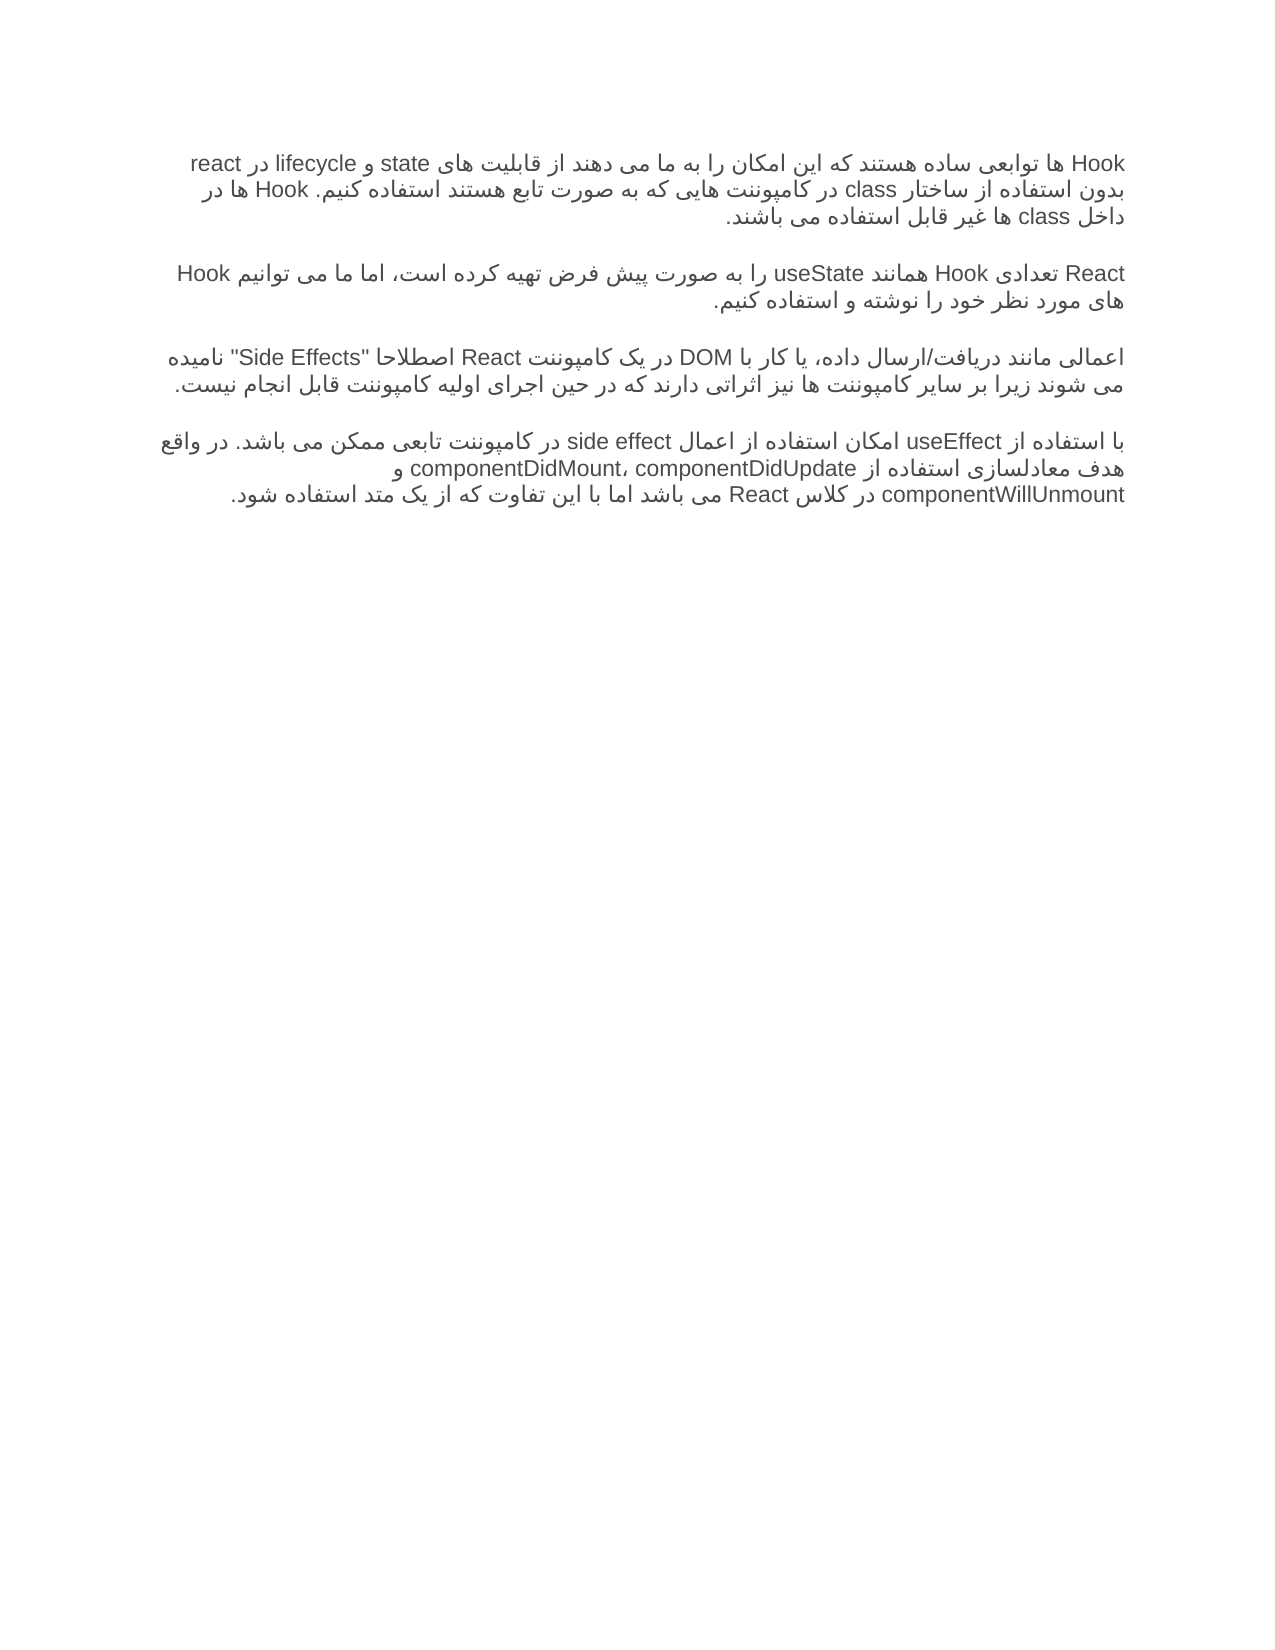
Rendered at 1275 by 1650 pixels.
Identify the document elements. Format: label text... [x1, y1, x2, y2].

text React تعدادی Hook همانند useState را به صورت پیش فرض تهیه کرده است، اما ما می توانیم Hook های مورد نظر خود را نوشته و استفاده کنیم. [150, 260, 713, 313]
text Hook ها توابعی ساده هستند که این امکان را به ما می دهند از قابلیت های state و lifecycle در react بدون استفاده از ساختار class در کامپوننت هایی که به صورت تابع هستند استفاده کنیم. Hook ها در داخل class ها غیر قابل استفاده می باشند. [150, 150, 1125, 229]
text اعمالی مانند دریافت/ارسال داده، یا کار با DOM در یک کامپوننت React اصطلاحا "Side Effects" نامیده می شوند زیرا بر سایر کامپوننت ها نیز اثراتی دارند که در حین اجرای اولیه کامپوننت قابل انجام نیست. [150, 344, 1125, 397]
text با استفاده از useEffect امکان استفاده از اعمال side effect در کامپوننت تابعی ممکن می باشد. در واقع هدف معادلسازی استفاده از componentDidMount، componentDidUpdate و componentWillUnmount در کلاس React می باشد اما با این تفاوت که از یک متد استفاده شود. [150, 428, 1125, 507]
